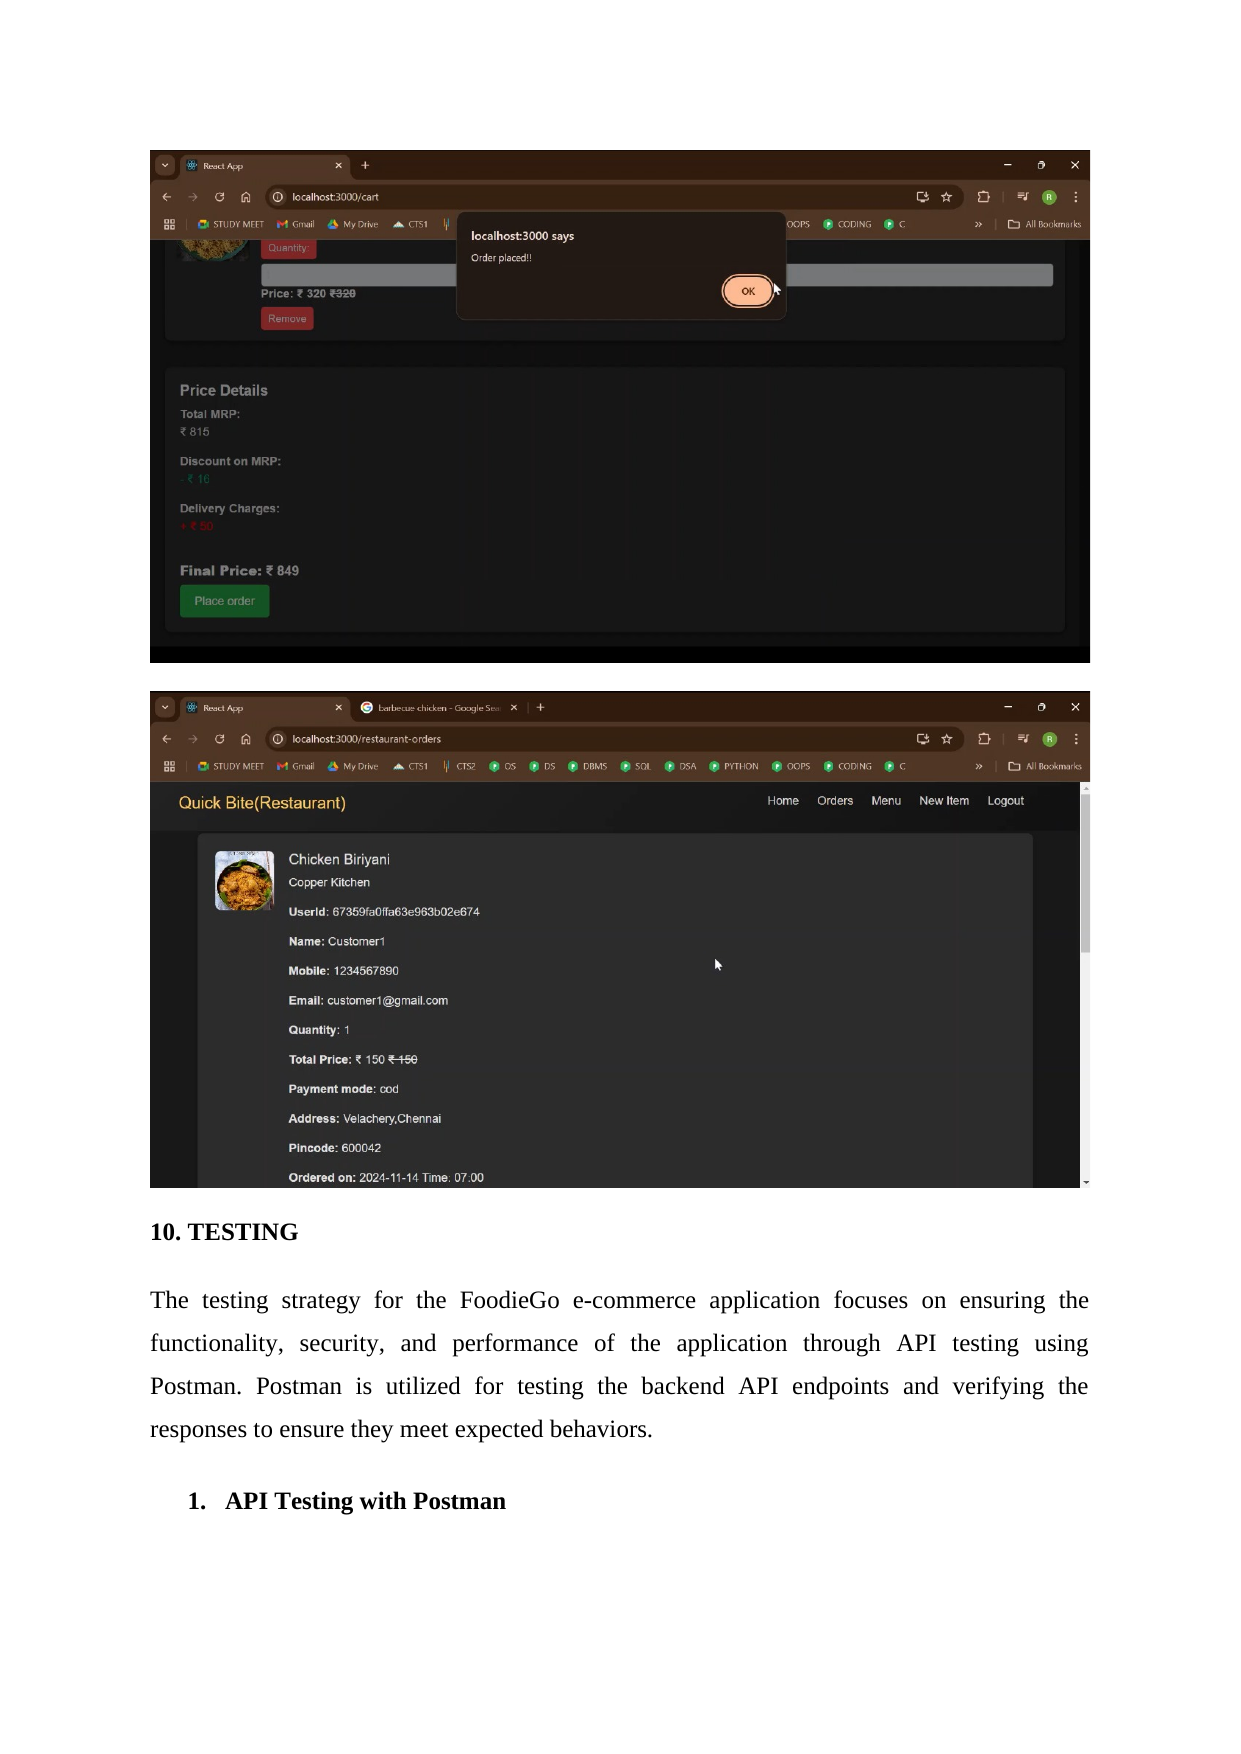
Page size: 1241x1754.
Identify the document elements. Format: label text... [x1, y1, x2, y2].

subtitle API Testing with Postman [187, 1486, 1090, 1515]
picture [150, 691, 1091, 1188]
picture [150, 150, 1091, 663]
text 10. TESTING [150, 1217, 1090, 1245]
text The testing strategy for the FoodieGo e-commerce application focuses on ensuring the functionality, security, and performance of the application through API testing using Postman. Postman is utilized for testing the backend API endpoints and verifying the responses to ensure they meet expected behaviors. [150, 1285, 1090, 1443]
